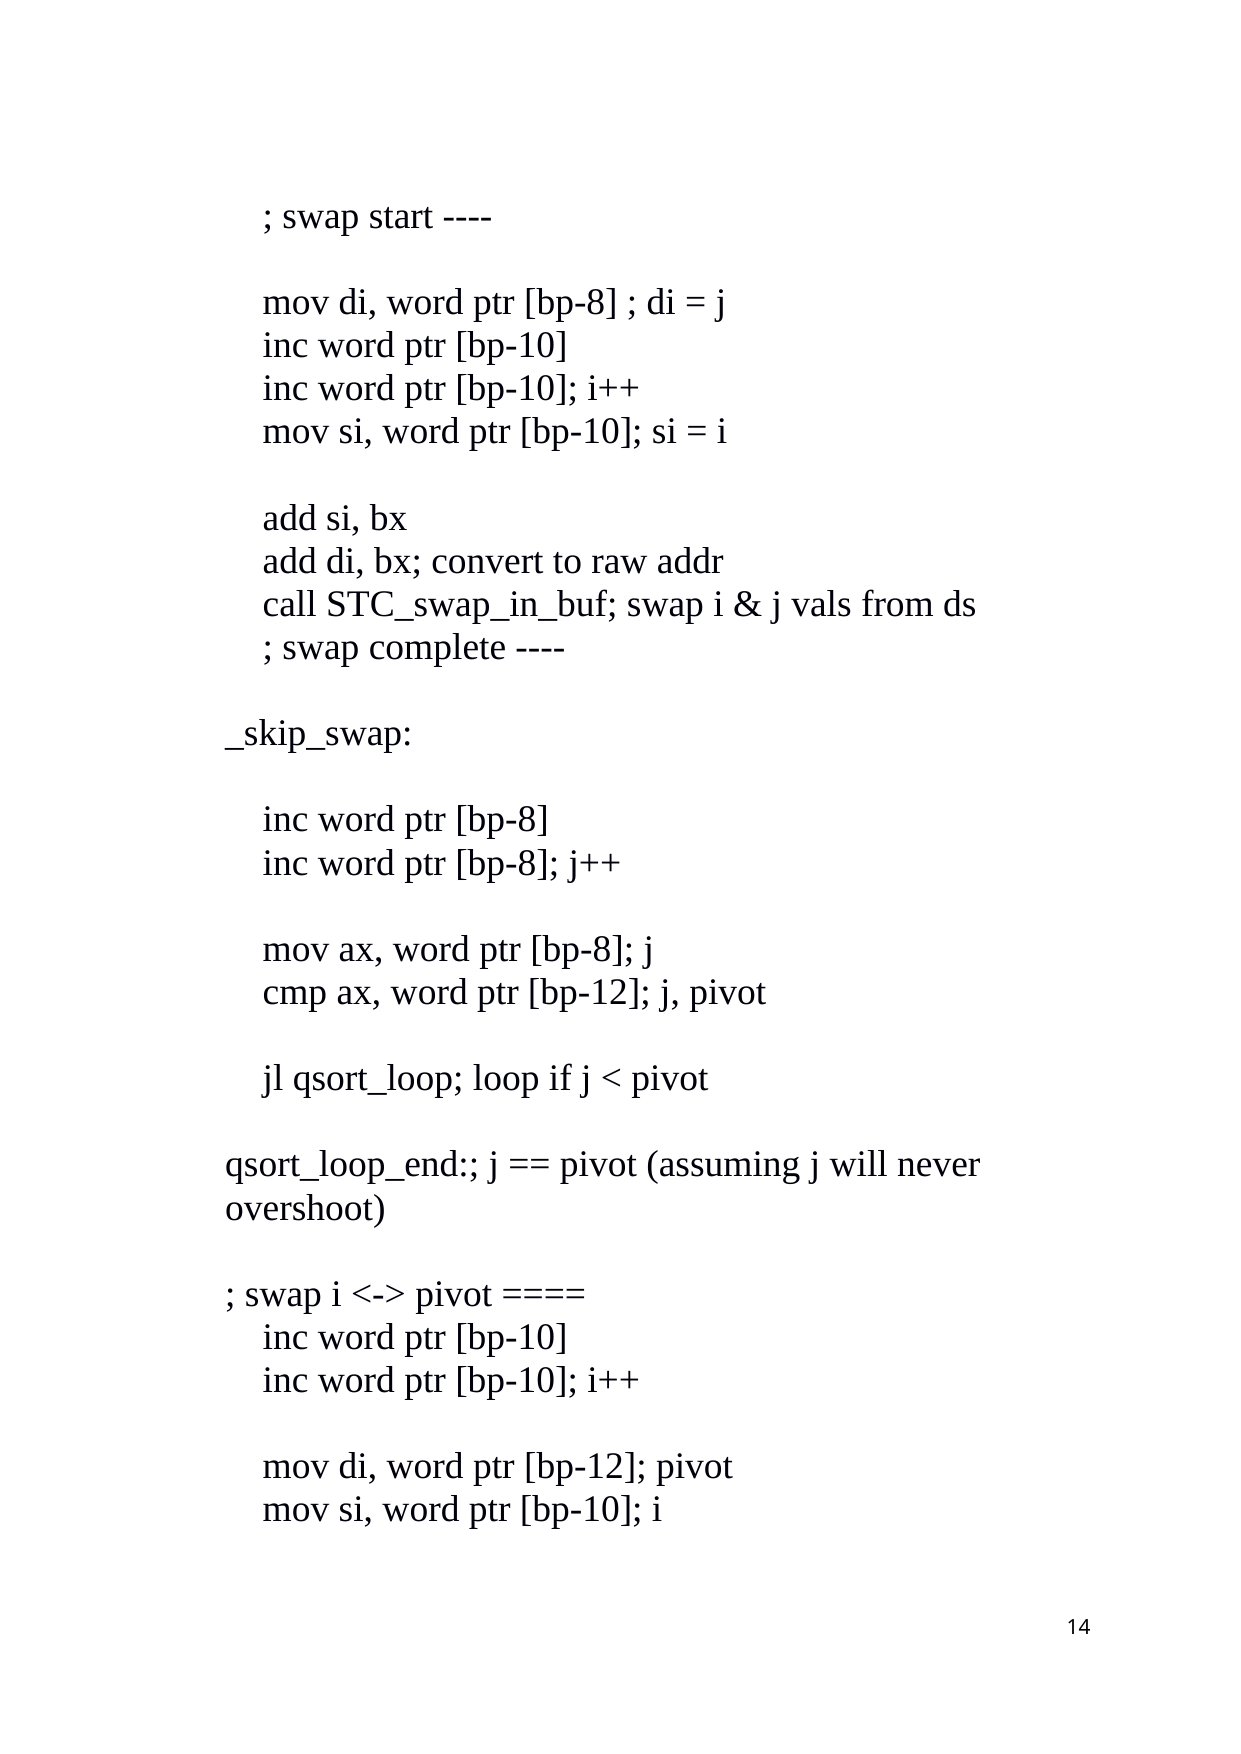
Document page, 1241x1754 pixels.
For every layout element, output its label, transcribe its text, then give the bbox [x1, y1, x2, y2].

list _skip_swap: [225, 711, 1090, 754]
list cmp ax, word ptr [bp-12]; j, pivot [225, 969, 1090, 1012]
list ; swap complete ---- [225, 624, 1090, 667]
list inc word ptr [bp-10]; i++ [225, 1357, 1090, 1401]
list mov ax, word ptr [bp-8]; j [225, 926, 1090, 969]
list ; swap start ---- [225, 193, 1090, 236]
list qsort_loop_end:; j == pivot (assuming j will never overshoot) [225, 1142, 1090, 1228]
list inc word ptr [bp-10] [225, 1314, 1090, 1357]
list mov di, word ptr [bp-8] ; di = j [225, 279, 1090, 322]
list call STC_swap_in_buf; swap i & j vals from ds [225, 581, 1090, 624]
list inc word ptr [bp-10] [225, 322, 1090, 366]
list add si, bx [225, 495, 1090, 538]
list inc word ptr [bp-10]; i++ [225, 366, 1090, 409]
list add di, bx; convert to raw addr [225, 538, 1090, 581]
list inc word ptr [bp-8]; j++ [225, 840, 1090, 883]
list mov si, word ptr [bp-10]; i [225, 1487, 1090, 1530]
list jl qsort_loop; loop if j < pivot [225, 1056, 1090, 1099]
list mov di, word ptr [bp-12]; pivot [225, 1444, 1090, 1487]
list mov si, word ptr [bp-10]; si = i [225, 409, 1090, 452]
list inc word ptr [bp-8] [225, 797, 1090, 840]
list ; swap i <-> pivot ==== [225, 1271, 1090, 1314]
